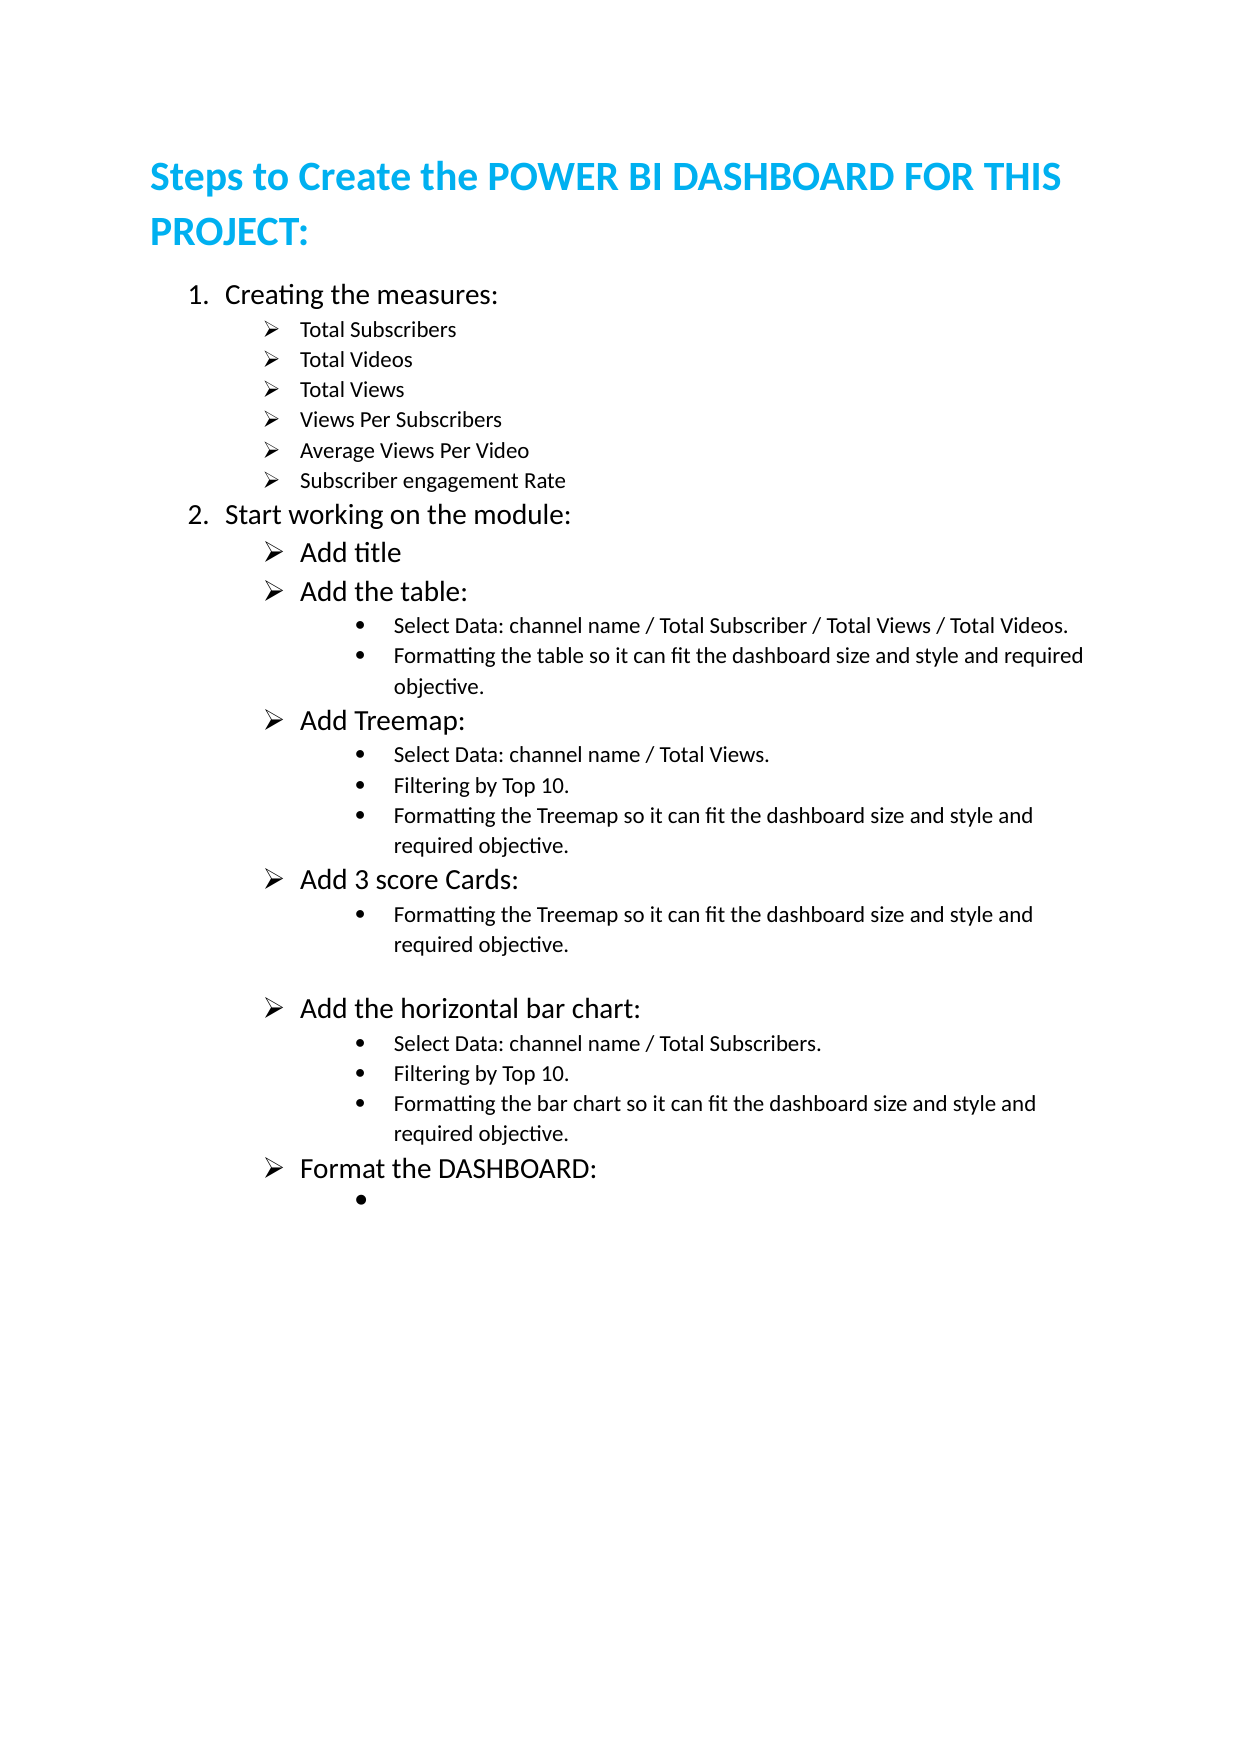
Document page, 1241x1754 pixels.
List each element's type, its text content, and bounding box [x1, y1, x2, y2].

list Total Views [262, 375, 1090, 403]
list Subscriber engagement Rate [262, 466, 1090, 494]
list Select Data: channel name / Total Subscriber / Total Views / Total Videos. [356, 611, 1090, 639]
list Formatting the Treemap so it can fit the dashboard size and style and required objective. [356, 900, 1090, 958]
list Views Per Subscribers [262, 406, 1090, 433]
list Select Data: channel name / Total Views. [356, 741, 1090, 768]
list Formatting the table so it can fit the dashboard size and style and required objective. [356, 642, 1090, 700]
list Filtering by Top 10. [356, 1059, 1090, 1087]
list Add the horizontal bar chart: [262, 990, 1090, 1026]
list Formatting the Treemap so it can fit the dashboard size and style and required objective. [356, 801, 1090, 859]
list Total Subscribers [262, 315, 1090, 343]
list Select Data: channel name / Total Subscribers. [356, 1029, 1090, 1057]
text Steps to Create the POWER BI DASHBOARD FOR THIS PROJECT: [150, 150, 1090, 256]
list Add title [262, 534, 1090, 570]
list Creating the measures: [187, 276, 1090, 312]
list Add the table: [262, 573, 1090, 609]
list Add 3 score Cards: [262, 861, 1090, 897]
list Start working on the module: [187, 496, 1090, 532]
list Average Views Per Video [262, 436, 1090, 464]
list Total Videos [262, 345, 1090, 373]
list Add Treemap: [262, 702, 1090, 738]
list Filtering by Top 10. [356, 771, 1090, 799]
list Formatting the bar chart so it can fit the dashboard size and style and required objective. [356, 1089, 1090, 1147]
list Format the DASHBOARD: [262, 1150, 1090, 1185]
